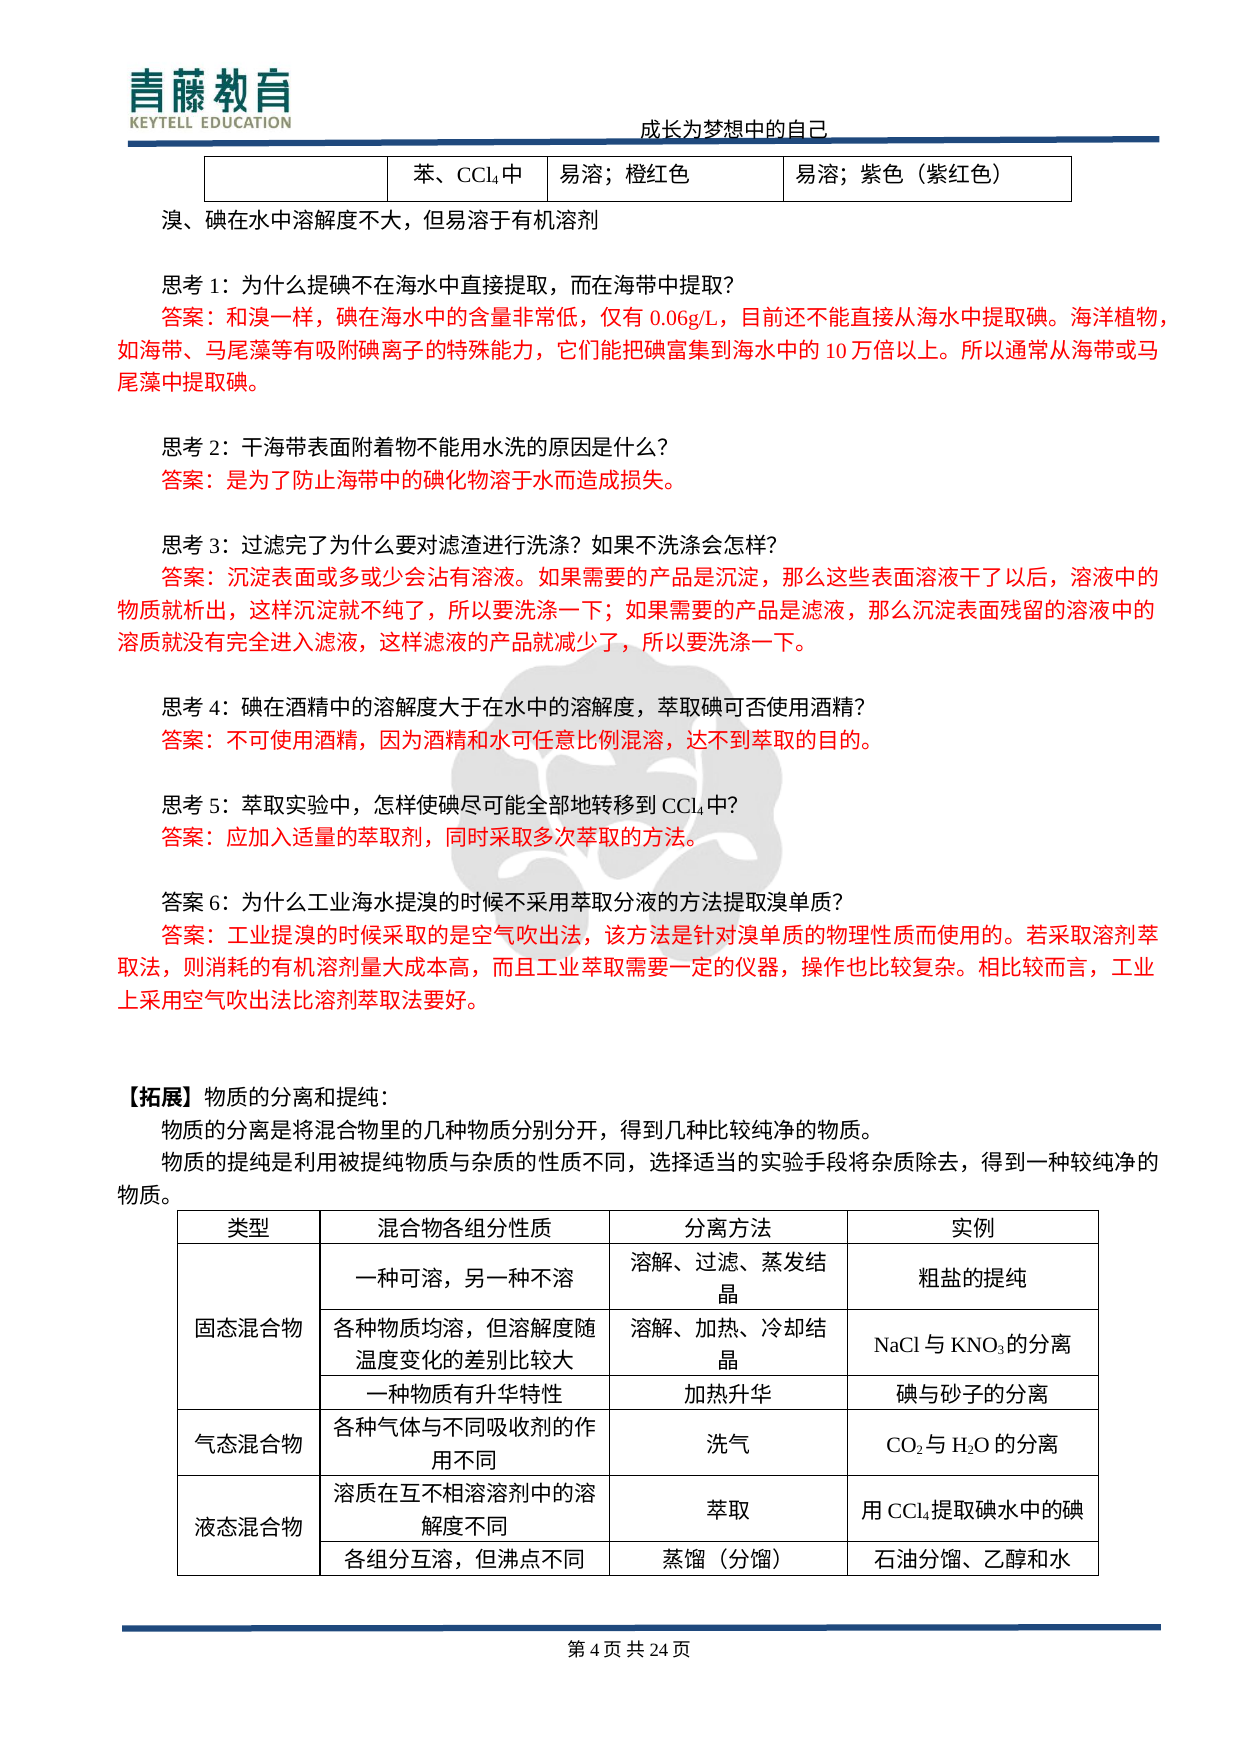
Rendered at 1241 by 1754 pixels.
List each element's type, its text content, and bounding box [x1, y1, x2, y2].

text 思考5：萃取实验中，怎样使碘尽可能全部地转移到CCl4中？ [117, 787, 1159, 820]
text 物质的提纯是利用被提纯物质与杂质的性质不同，选择适当的实验手段将杂质除去，得到一种较纯净的物质。 [117, 1145, 1159, 1210]
table_cell 气态混合物 [178, 1410, 319, 1475]
text 答案：应加入适量的萃取剂，同时采取多次萃取的方法。 [117, 820, 1159, 852]
text 答案：不可使用酒精，因为酒精和水可任意比例混溶，达不到萃取的目的。 [117, 722, 1159, 755]
table_cell 固态混合物 [178, 1244, 319, 1409]
table_cell 粗盐的提纯 [848, 1244, 1098, 1309]
table_cell 易溶；紫色（紫红色） [784, 157, 1071, 201]
table_cell 洗气 [610, 1410, 847, 1475]
table_header 混合物各组分性质 [321, 1211, 609, 1243]
table_header 分离方法 [610, 1211, 847, 1243]
table_cell 萃取 [610, 1476, 847, 1541]
picture [113, 51, 303, 134]
table_cell 蒸馏（分馏） [610, 1542, 847, 1574]
text 答案：工业提溴的时候采取的是空气吹出法，该方法是针对溴单质的物理性质而使用的。若采取溶剂萃取法，则消耗的有机溶剂量大成本高，而且工业萃取需要一定的仪器，操作也比较复杂。相比较而言，工业上采用空气吹出法比溶剂萃取法要好。 [117, 917, 1159, 1015]
table_cell 易溶；橙红色 [548, 157, 783, 201]
table_cell CO2与H2O的分离 [848, 1410, 1098, 1475]
table_header 类型 [178, 1211, 319, 1243]
text 思考1：为什么提碘不在海水中直接提取，而在海带中提取？ [117, 267, 1159, 300]
table_cell NaCl与KNO3的分离 [848, 1310, 1098, 1375]
text 思考3：过滤完了为什么要对滤渣进行洗涤？如果不洗涤会怎样？ [117, 527, 1159, 560]
text 溴、碘在水中溶解度不大，但易溶于有机溶剂 [117, 202, 1159, 235]
table_cell 溶解、过滤、蒸发结晶 [610, 1244, 847, 1309]
table_cell 各种气体与不同吸收剂的作用不同 [321, 1410, 609, 1475]
table_cell 各组分互溶，但沸点不同 [321, 1542, 609, 1574]
table_cell 溶质在互不相溶溶剂中的溶解度不同 [321, 1476, 609, 1541]
table_header 实例 [848, 1211, 1098, 1243]
text 思考4：碘在酒精中的溶解度大于在水中的溶解度，萃取碘可否使用酒精？ [117, 690, 1159, 722]
text 答案6：为什么工业海水提溴的时候不采用萃取分液的方法提取溴单质？ [117, 885, 1159, 917]
text 物质的分离是将混合物里的几种物质分别分开，得到几种比较纯净的物质。 [117, 1112, 1159, 1145]
table_cell 加热升华 [610, 1376, 847, 1409]
text 答案：是为了防止海带中的碘化物溶于水而造成损失。 [117, 462, 1159, 495]
table_cell 液态混合物 [178, 1476, 319, 1574]
text 思考2：干海带表面附着物不能用水洗的原因是什么？ [117, 430, 1159, 462]
table_cell 碘与砂子的分离 [848, 1376, 1098, 1409]
text 答案：沉淀表面或多或少会沾有溶液。如果需要的产品是沉淀，那么这些表面溶液干了以后，溶液中的物质就析出，这样沉淀就不纯了，所以要洗涤一下；如果需要的产品是滤液，那么沉淀表面残留的溶液中的溶质就没有完全进入滤液，这样滤液的产品就减少了，所以要洗涤一下。 [117, 560, 1159, 657]
table_cell 苯、CCl4中 [388, 157, 547, 201]
table_cell 石油分馏、乙醇和水 [848, 1542, 1098, 1574]
text 【拓展】物质的分离和提纯： [117, 1080, 1159, 1112]
table_cell 各种物质均溶，但溶解度随温度变化的差别比较大 [321, 1310, 609, 1375]
table_cell 溶解、加热、冷却结晶 [610, 1310, 847, 1375]
table_cell 一种物质有升华特性 [321, 1376, 609, 1409]
table_cell 用CCl4提取碘水中的碘 [848, 1476, 1098, 1541]
table_cell 一种可溶，另一种不溶 [321, 1244, 609, 1309]
text 答案：和溴一样，碘在海水中的含量非常低，仅有0.06g/L，目前还不能直接从海水中提取碘。海洋植物，如海带、马尾藻等有吸附碘离子的特殊能力，它们能把碘富集到海水中的10万倍以上。所以通常从海带或马尾藻中提取碘。 [117, 300, 1159, 397]
